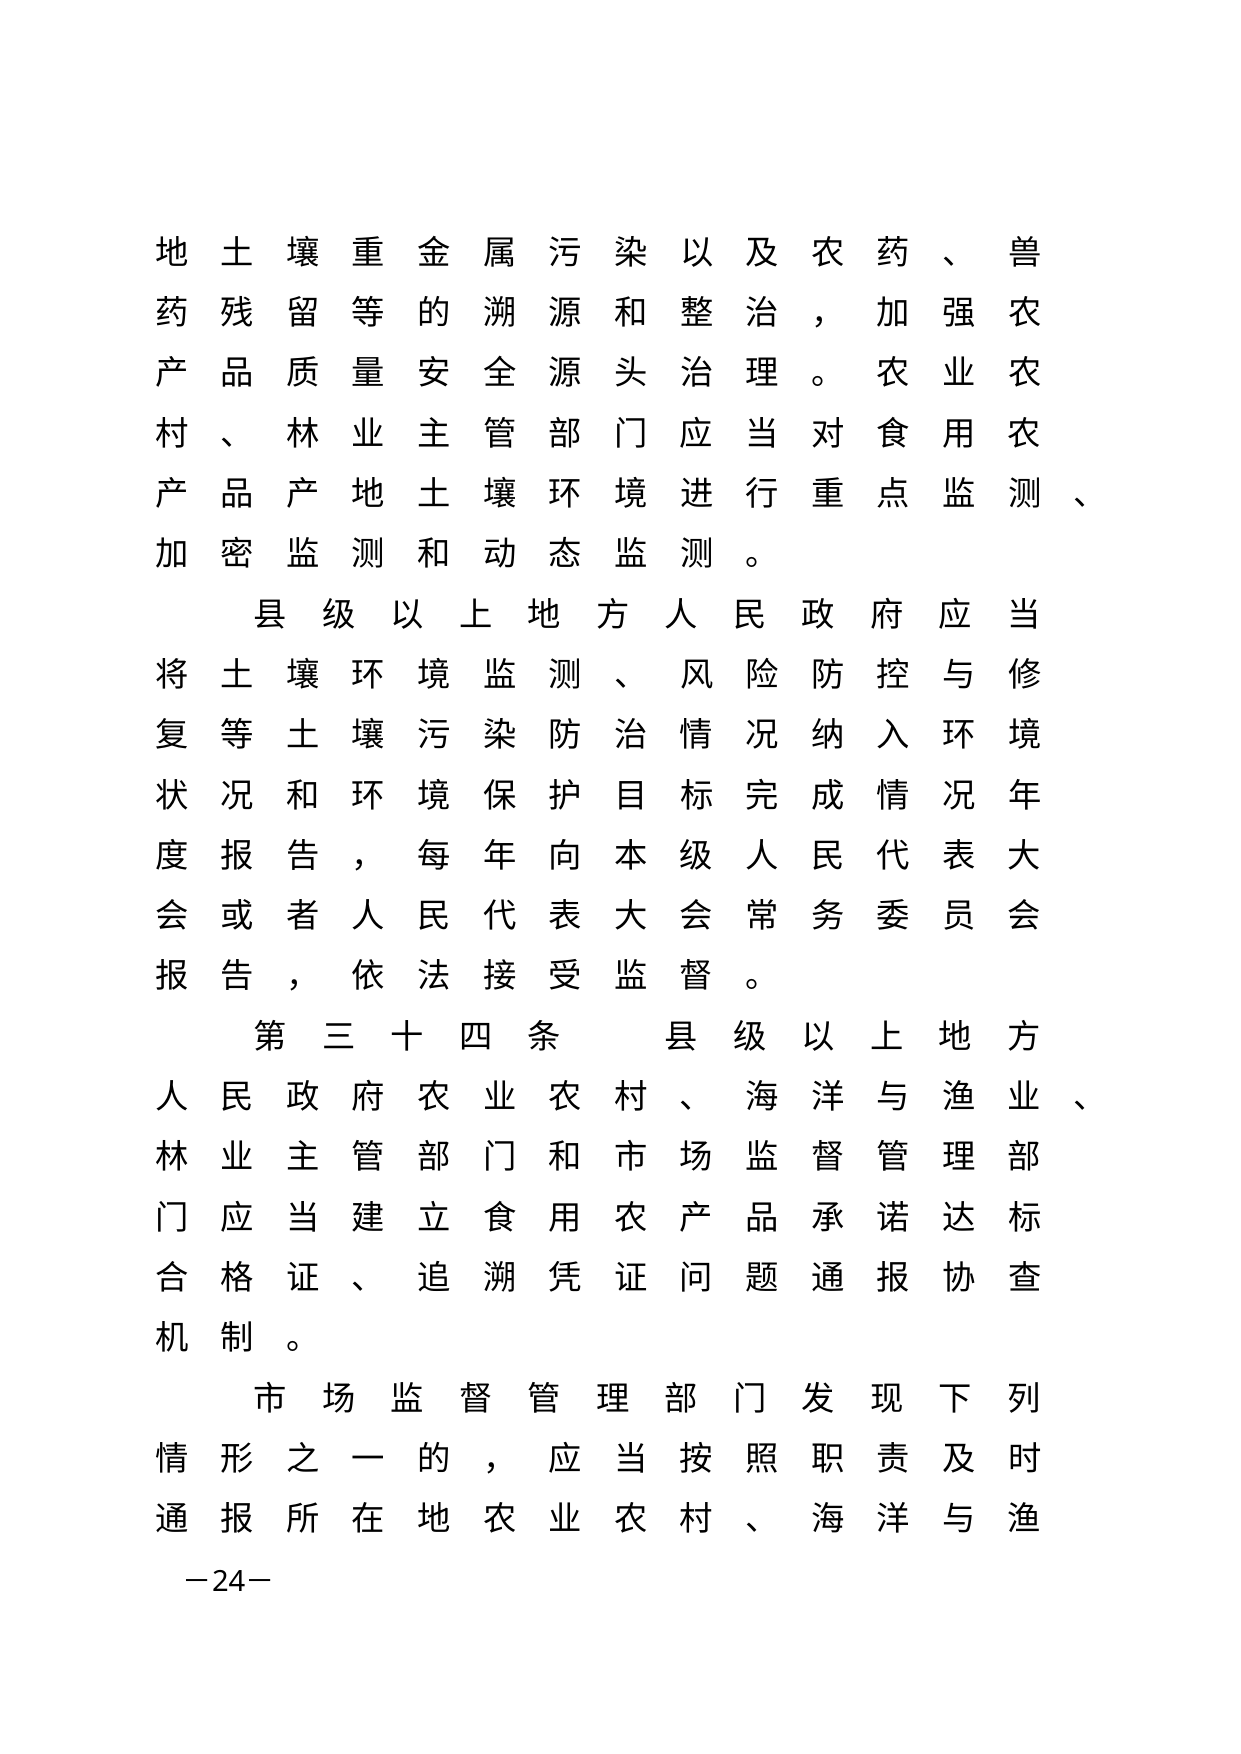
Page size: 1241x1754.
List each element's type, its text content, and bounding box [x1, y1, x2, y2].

text 第三十三条 县级以上地方人民政府应当依照土壤污染防治相关法律、法规，健全农产品产地土壤环境监测制度，推进农用地土壤重金属污染以及农药、兽药残留等的溯源和整治，加强农产品质量安全源头治理。农业农村、林业主管部门应当对食用农产品产地土壤环境进行重点监测、加密监测和动态监测。 [155, 219, 1073, 581]
text 第三十四条 县级以上地方人民政府农业农村、海洋与渔业、林业主管部门和市场监督管理部门应当建立食用农产品承诺达标合格证、追溯凭证问题通报协查机制。 [155, 1003, 1073, 1365]
text 县级以上地方人民政府应当将土壤环境监测、风险防控与修复等土壤污染防治情况纳入环境状况和环境保护目标完成情况年度报告，每年向本级人民代表大会或者人民代表大会常务委员会报告，依法接受监督。 [155, 581, 1073, 1003]
text 市场监督管理部门发现下列情形之一的，应当按照职责及时通报所在地农业农村、海洋与渔业、林业主管部门；接到通报的部门应当根据通报信息依法处理： [155, 1365, 1073, 1546]
